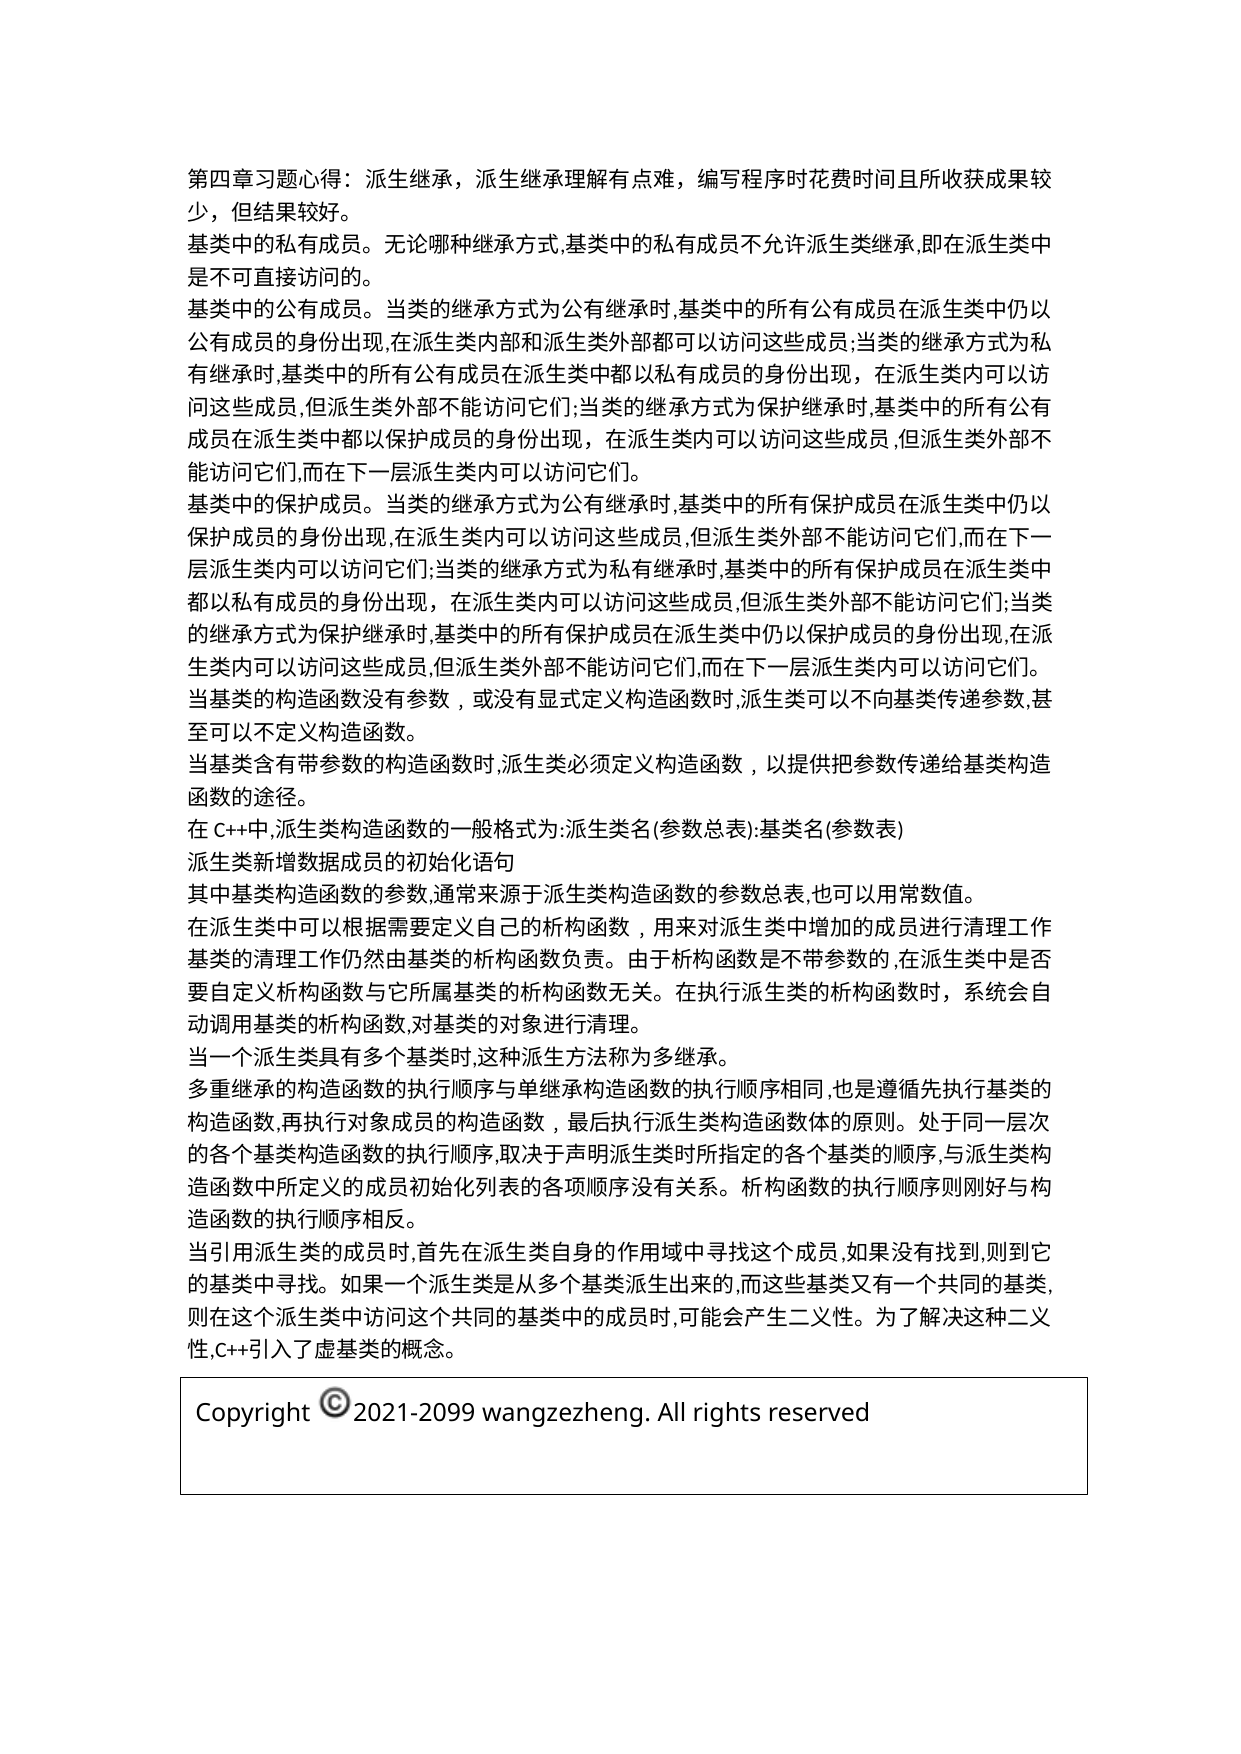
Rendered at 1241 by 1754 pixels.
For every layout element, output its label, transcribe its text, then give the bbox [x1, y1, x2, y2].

text 当基类含有带参数的构造函数时,派生类必须定义构造函数﹐以提供把参数传递给基类构造函数的途径。 [187, 747, 1053, 812]
picture [316, 1385, 353, 1422]
text 派生类新增数据成员的初始化语句 [187, 844, 1053, 877]
text 在C++中,派生类构造函数的一般格式为:派生类名(参数总表):基类名(参数表) [187, 812, 1053, 844]
text 基类中的保护成员。当类的继承方式为公有继承时,基类中的所有保护成员在派生类中仍以保护成员的身份出现,在派生类内可以访问这些成员,但派生类外部不能访问它们,而在下一层派生类内可以访问它们;当类的继承方式为私有继承时,基类中的所有保护成员在派生类中都以私有成员的身份出现，在派生类内可以访问这些成员,但派生类外部不能访问它们;当类的继承方式为保护继承时,基类中的所有保护成员在派生类中仍以保护成员的身份出现,在派生类内可以访问这些成员,但派生类外部不能访问它们,而在下一层派生类内可以访问它们。 [187, 487, 1053, 682]
text 当一个派生类具有多个基类时,这种派生方法称为多继承。 [187, 1039, 1053, 1072]
text 其中基类构造函数的参数,通常来源于派生类构造函数的参数总表,也可以用常数值。 [187, 877, 1053, 909]
text 基类中的私有成员。无论哪种继承方式,基类中的私有成员不允许派生类继承,即在派生类中是不可直接访问的。 [187, 227, 1053, 292]
text 多重继承的构造函数的执行顺序与单继承构造函数的执行顺序相同,也是遵循先执行基类的构造函数,再执行对象成员的构造函数﹐最后执行派生类构造函数体的原则。处于同一层次的各个基类构造函数的执行顺序,取决于声明派生类时所指定的各个基类的顺序,与派生类构造函数中所定义的成员初始化列表的各项顺序没有关系。析构函数的执行顺序则刚好与构造函数的执行顺序相反。 [187, 1072, 1053, 1234]
text 当基类的构造函数没有参数﹐或没有显式定义构造函数时,派生类可以不向基类传递参数,甚至可以不定义构造函数。 [187, 682, 1053, 747]
text 在派生类中可以根据需要定义自己的析构函数﹐用来对派生类中增加的成员进行清理工作。基类的清理工作仍然由基类的析构函数负责。由于析构函数是不带参数的,在派生类中是否要自定义析构函数与它所属基类的析构函数无关。在执行派生类的析构函数时，系统会自动调用基类的析构函数,对基类的对象进行清理。 [187, 909, 1053, 1039]
text 第四章习题心得：派生继承，派生继承理解有点难，编写程序时花费时间且所收获成果较少，但结果较好。 [187, 162, 1053, 227]
text 当引用派生类的成员时,首先在派生类自身的作用域中寻找这个成员,如果没有找到,则到它的基类中寻找。如果一个派生类是从多个基类派生出来的,而这些基类又有一个共同的基类,则在这个派生类中访问这个共同的基类中的成员时,可能会产生二义性。为了解决这种二义性,C++引入了虚基类的概念。 [187, 1234, 1053, 1364]
text 基类中的公有成员。当类的继承方式为公有继承时,基类中的所有公有成员在派生类中仍以公有成员的身份出现,在派生类内部和派生类外部都可以访问这些成员;当类的继承方式为私有继承时,基类中的所有公有成员在派生类中都以私有成员的身份出现，在派生类内可以访问这些成员,但派生类外部不能访问它们;当类的继承方式为保护继承时,基类中的所有公有成员在派生类中都以保护成员的身份出现，在派生类内可以访问这些成员,但派生类外部不能访问它们,而在下一层派生类内可以访问它们。 [187, 292, 1053, 487]
